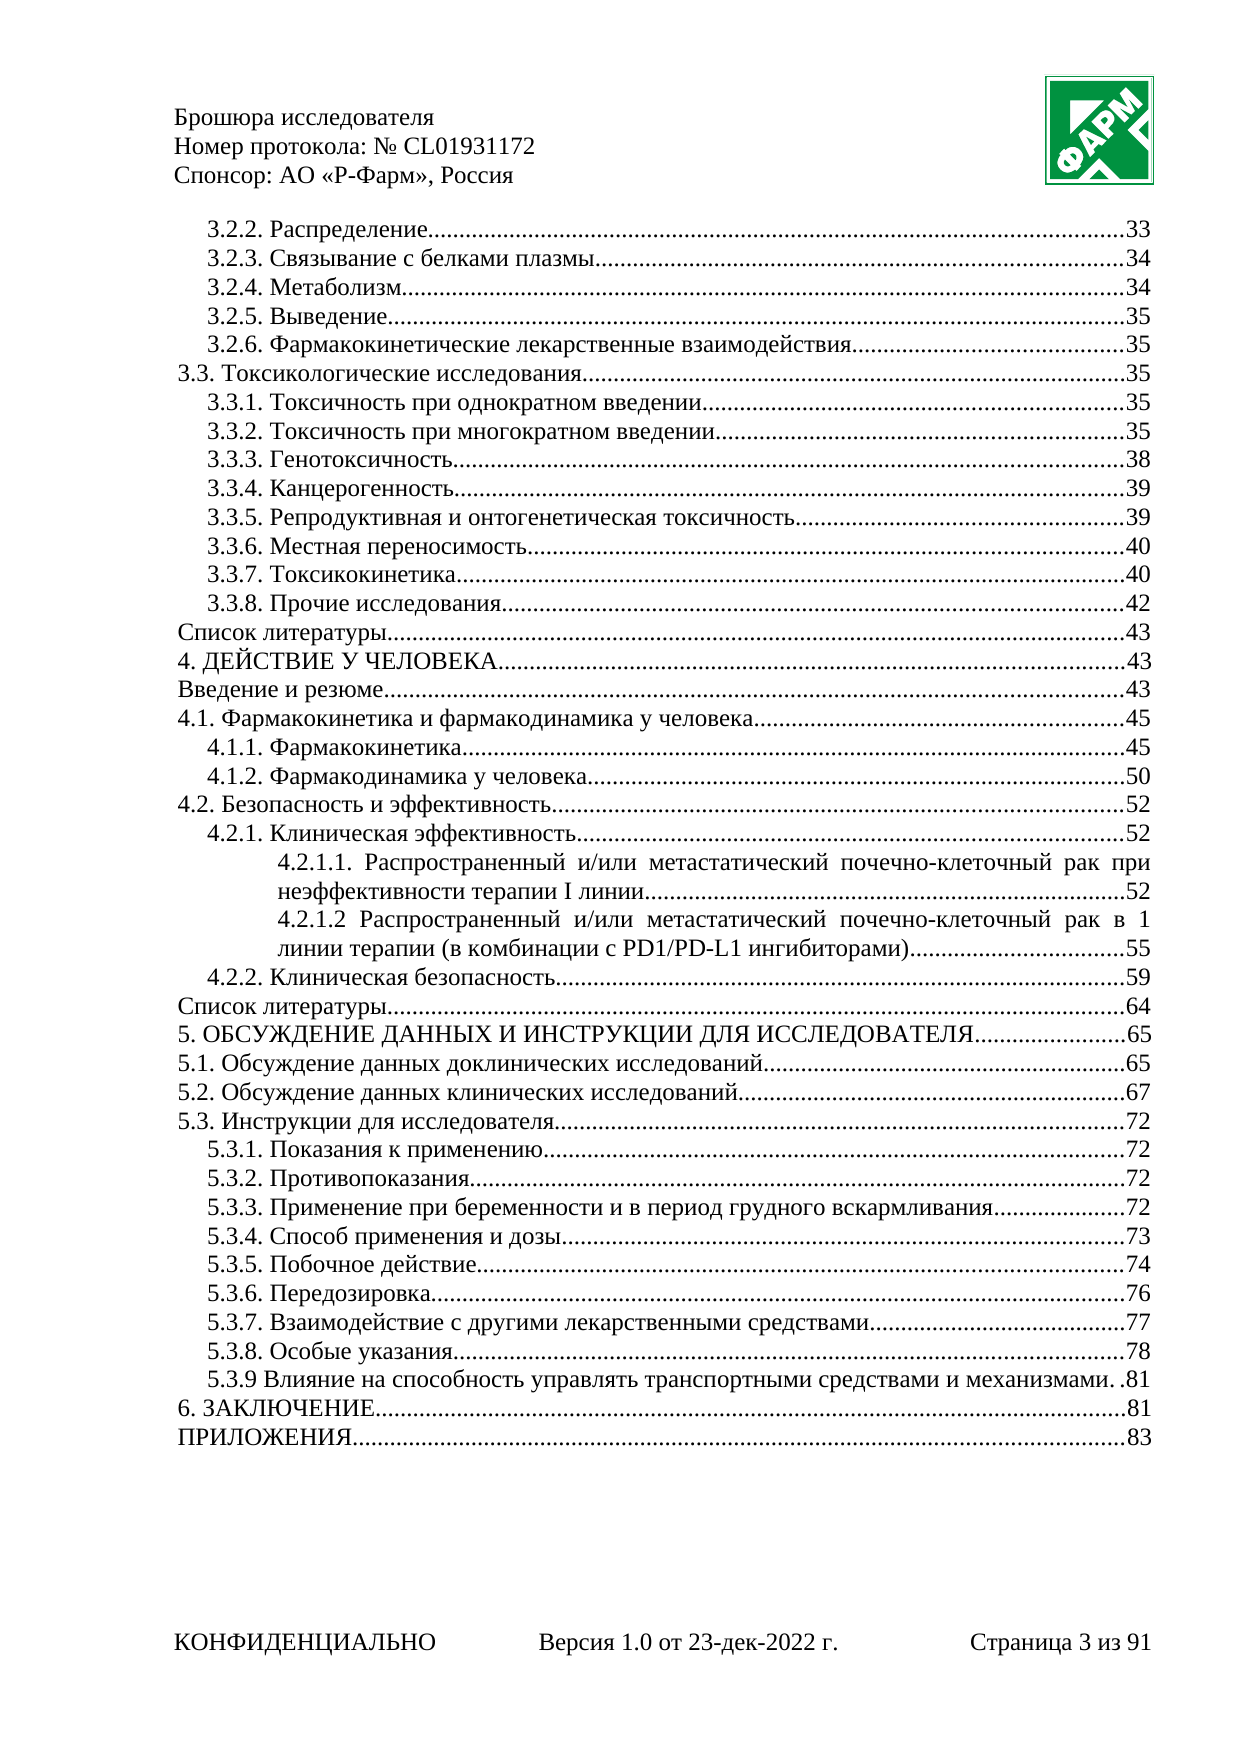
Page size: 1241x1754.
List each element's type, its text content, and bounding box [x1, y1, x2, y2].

text 3.3. Токсикологические исследования 35 [177, 358, 1152, 387]
text 3.3.4. Канцерогенность 39 [177, 473, 1152, 502]
text 5.3.2. Противопоказания 72 [177, 1163, 1152, 1192]
text 5.3.9 Влияние на способность управлять транспортными средствами и механизмами 81 [177, 1364, 1152, 1393]
text Список литературы 43 [177, 617, 1152, 646]
text ПРИЛОЖЕНИЯ 83 [177, 1422, 1152, 1451]
text 5.3.4. Способ применения и дозы 73 [177, 1221, 1152, 1249]
text 3.3.8. Прочие исследования 42 [177, 588, 1152, 617]
text 3.2.3. Связывание с белками плазмы 34 [177, 243, 1152, 272]
text 4. ДЕЙСТВИЕ У ЧЕЛОВЕКА 43 [177, 646, 1152, 674]
text 5.3.5. Побочное действие 74 [177, 1249, 1152, 1278]
text 5.2. Обсуждение данных клинических исследований 67 [177, 1077, 1152, 1106]
text Список литературы 64 [177, 991, 1152, 1019]
text 3.2.5. Выведение 35 [177, 301, 1152, 329]
text 3.2.4. Метаболизм 34 [177, 272, 1152, 301]
text 5.3.6. Передозировка 76 [177, 1278, 1152, 1307]
text 4.1.1. Фармакокинетика 45 [177, 732, 1152, 761]
text 4.1. Фармакокинетика и фармакодинамика у человека 45 [177, 703, 1152, 732]
text 3.3.6. Местная переносимость 40 [177, 531, 1152, 559]
text 4.1.2. Фармакодинамика у человека 50 [177, 761, 1152, 789]
text 3.2.6. Фармакокинетические лекарственные взаимодействия 35 [177, 329, 1152, 358]
text 4.2.1.2 Распространенный и/или метастатический почечно-клеточный рак в 1 линии терапии (в комбинации с PD1/PD-L1 ингибиторами) 55 [277, 904, 1152, 962]
text 5.3.8. Особые указания 78 [177, 1336, 1152, 1364]
text 4.2.1.1. Распространенный и/или метастатический почечно-клеточный рак при неэффективности терапии I линии 52 [277, 847, 1152, 904]
text 3.3.7. Токсикокинетика 40 [177, 559, 1152, 588]
text 5. ОБСУЖДЕНИЕ ДАННЫХ И ИНСТРУКЦИИ ДЛЯ ИССЛЕДОВАТЕЛЯ 65 [177, 1019, 1152, 1048]
text 3.2.2. Распределение 33 [177, 214, 1152, 243]
text 5.3.7. Взаимодействие с другими лекарственными средствами 77 [177, 1307, 1152, 1336]
text 3.3.1. Токсичность при однократном введении 35 [177, 387, 1152, 416]
text 5.3.3. Применение при беременности и в период грудного вскармливания 72 [177, 1192, 1152, 1221]
text 5.3. Инструкции для исследователя 72 [177, 1106, 1152, 1134]
text 4.2.1. Клиническая эффективность 52 [177, 818, 1152, 847]
text 3.3.5. Репродуктивная и онтогенетическая токсичность 39 [177, 502, 1152, 531]
text 3.3.2. Токсичность при многократном введении 35 [177, 416, 1152, 444]
text 5.1. Обсуждение данных доклинических исследований 65 [177, 1048, 1152, 1077]
text 4.2.2. Клиническая безопасность 59 [177, 962, 1152, 991]
text 5.3.1. Показания к применению 72 [177, 1134, 1152, 1163]
text 4.2. Безопасность и эффективность 52 [177, 789, 1152, 818]
text 6. ЗАКЛЮЧЕНИЕ 81 [177, 1393, 1152, 1422]
text Введение и резюме 43 [177, 674, 1152, 703]
text 3.3.3. Генотоксичность 38 [177, 444, 1152, 473]
